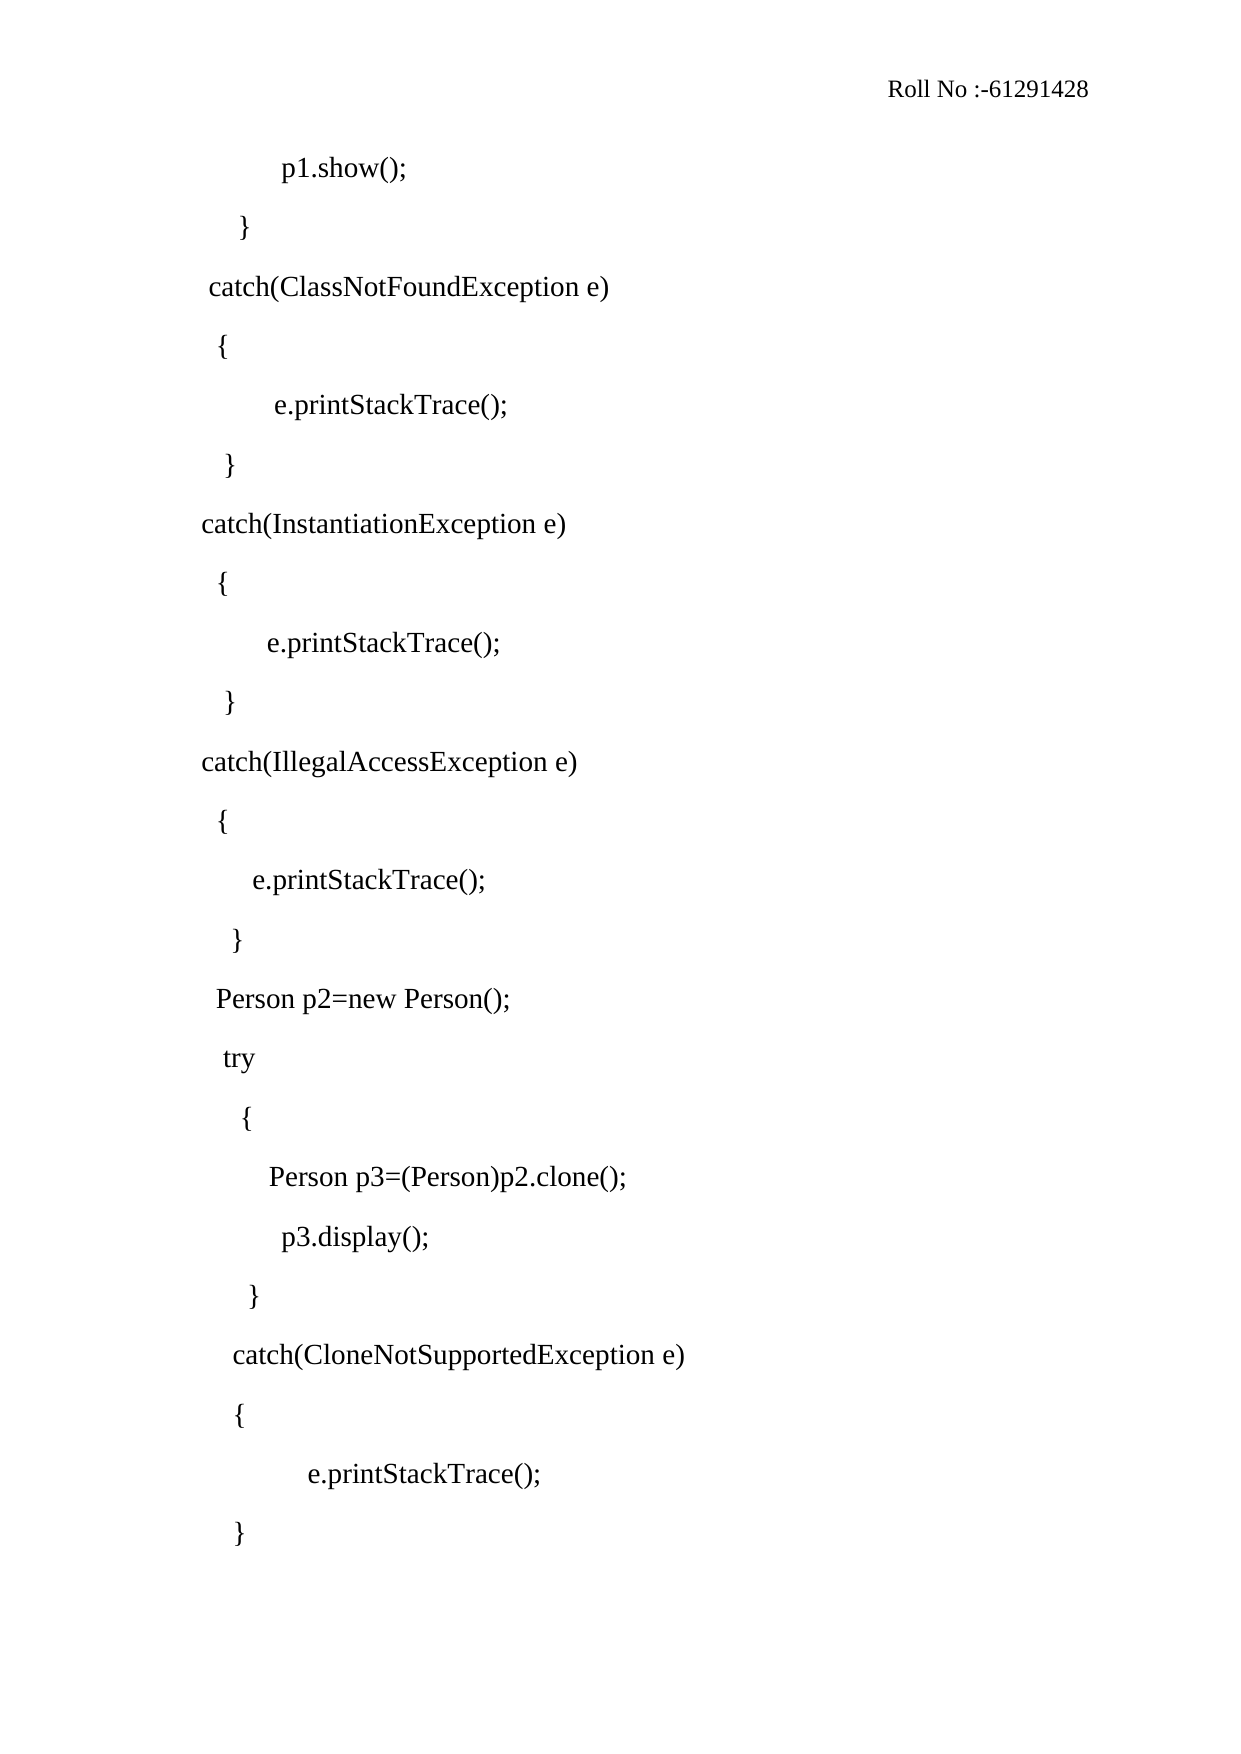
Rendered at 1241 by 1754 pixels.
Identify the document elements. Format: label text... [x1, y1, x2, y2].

text { [150, 1100, 1090, 1133]
text } [150, 1278, 1090, 1312]
text } [150, 209, 1090, 243]
text { [150, 803, 1090, 837]
text { [150, 328, 1090, 362]
text e.printStackTrace(); [150, 387, 1090, 421]
text p3.display(); [150, 1219, 1090, 1252]
text catch(ClassNotFoundException e) [150, 269, 1090, 302]
text e.printStackTrace(); [150, 1456, 1090, 1490]
text } [150, 684, 1090, 718]
text e.printStackTrace(); [150, 862, 1090, 896]
text e.printStackTrace(); [150, 625, 1090, 658]
text } [150, 922, 1090, 955]
text try [150, 1041, 1090, 1074]
text catch(InstantiationException e) [150, 506, 1090, 540]
text catch(CloneNotSupportedException e) [150, 1337, 1090, 1371]
text } [150, 447, 1090, 480]
text p1.show(); [150, 150, 1090, 183]
text Person p2=new Person(); [150, 981, 1090, 1015]
text Person p3=(Person)p2.clone(); [150, 1159, 1090, 1193]
text { [150, 1397, 1090, 1430]
text { [150, 566, 1090, 599]
text catch(IllegalAccessException e) [150, 744, 1090, 777]
text } [150, 1516, 1090, 1549]
